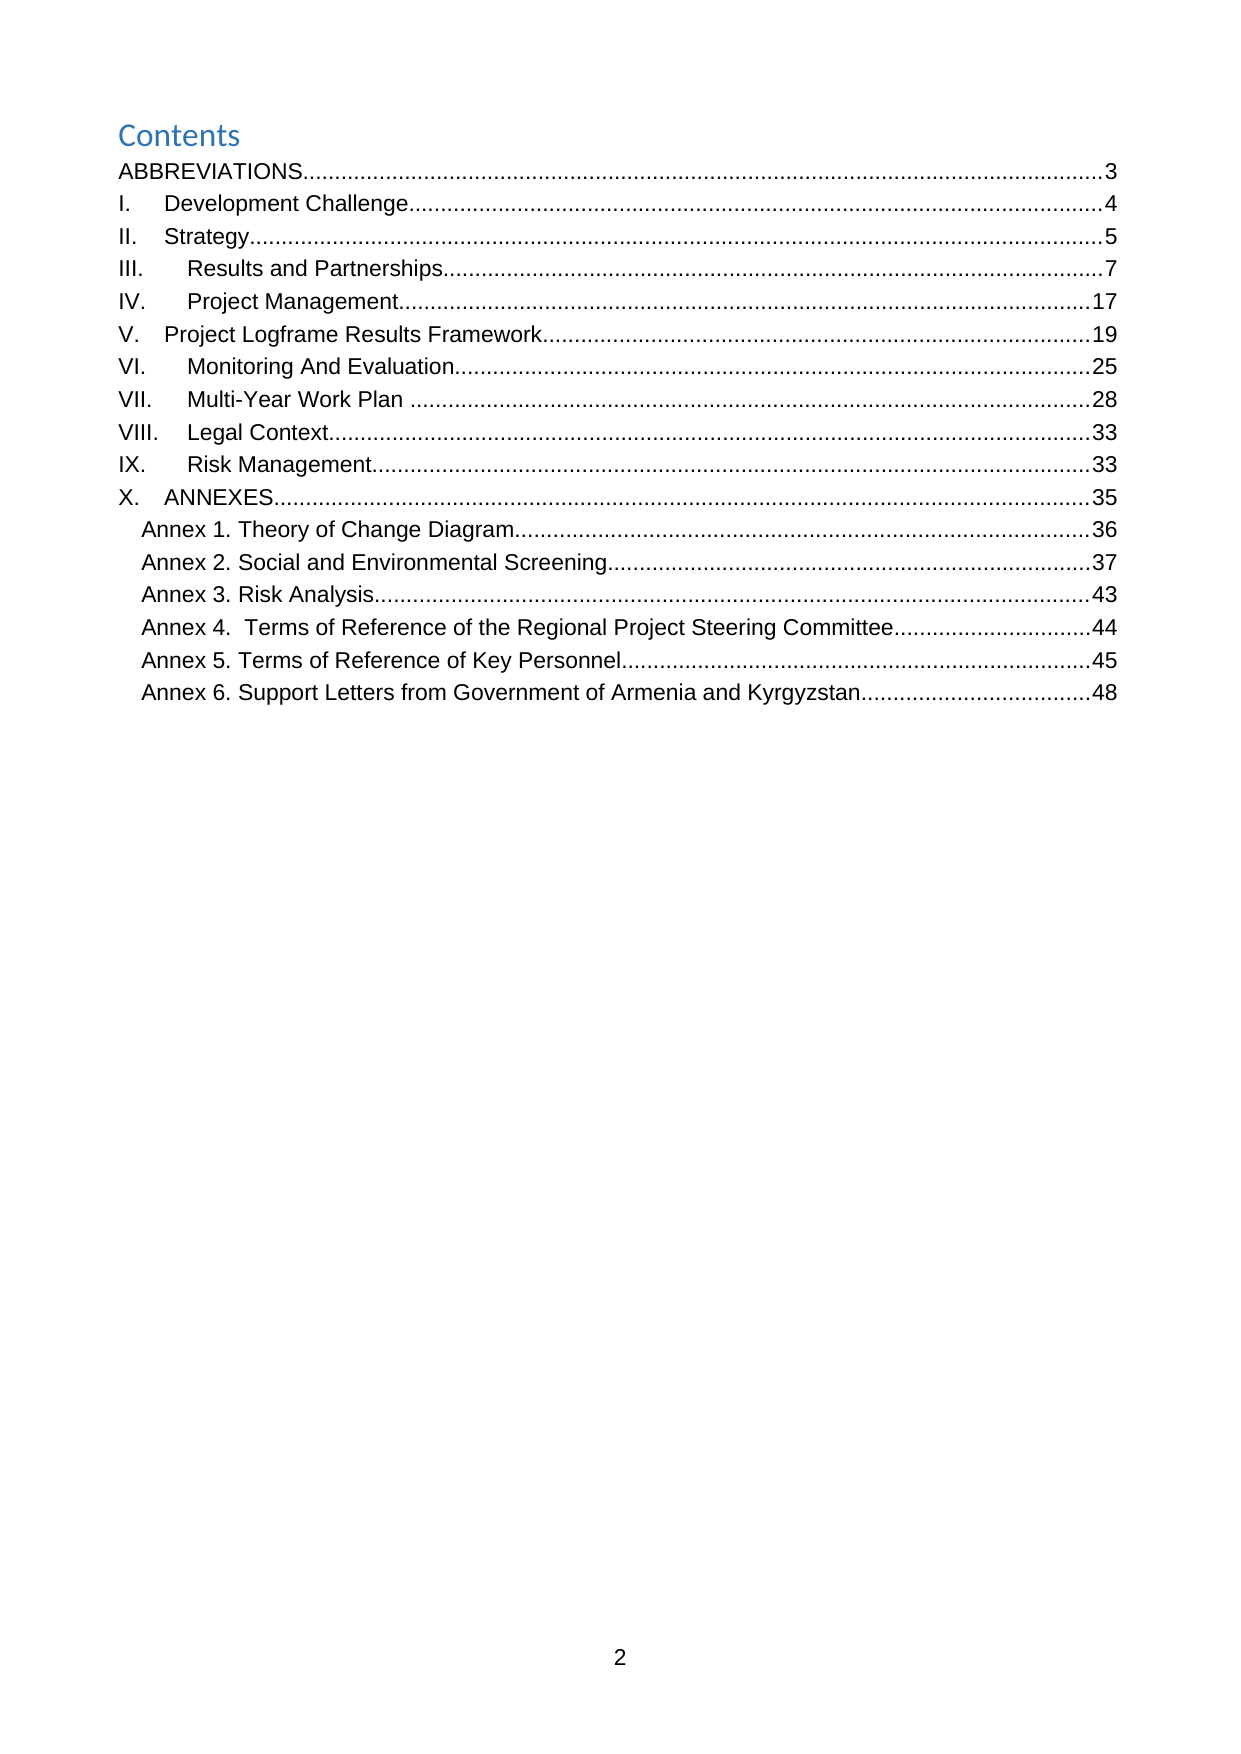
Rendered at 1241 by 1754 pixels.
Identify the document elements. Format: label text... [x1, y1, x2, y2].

text V. Project Logframe Results Framework 19 [118, 321, 1122, 347]
text II. Strategy 5 [118, 223, 1122, 249]
text Annex 2. Social and Environmental Screening 37 [141, 549, 1122, 575]
text IV. Project Management 17 [118, 288, 1122, 314]
text X. ANNEXES 35 [118, 484, 1122, 510]
text VI. Monitoring And Evaluation 25 [118, 353, 1122, 379]
text Annex 4. Terms of Reference of the Regional Project Steering Committee 44 [141, 614, 1122, 640]
text IX. Risk Management 33 [118, 451, 1122, 477]
text I. Development Challenge 4 [118, 190, 1122, 217]
text Annex 3. Risk Analysis 43 [141, 581, 1122, 608]
text ABBREVIATIONS 3 [118, 158, 1122, 184]
text Annex 1. Theory of Change Diagram 36 [141, 516, 1122, 543]
text Annex 5. Terms of Reference of Key Personnel 45 [141, 647, 1122, 673]
text VII. Multi-Year Work Plan 28 [118, 386, 1122, 412]
text VIII. Legal Context 33 [118, 418, 1122, 445]
text Annex 6. Support Letters from Government of Armenia and Kyrgyzstan 48 [141, 679, 1122, 706]
subtitle Contents [118, 114, 1122, 154]
text III. Results and Partnerships 7 [118, 255, 1122, 282]
